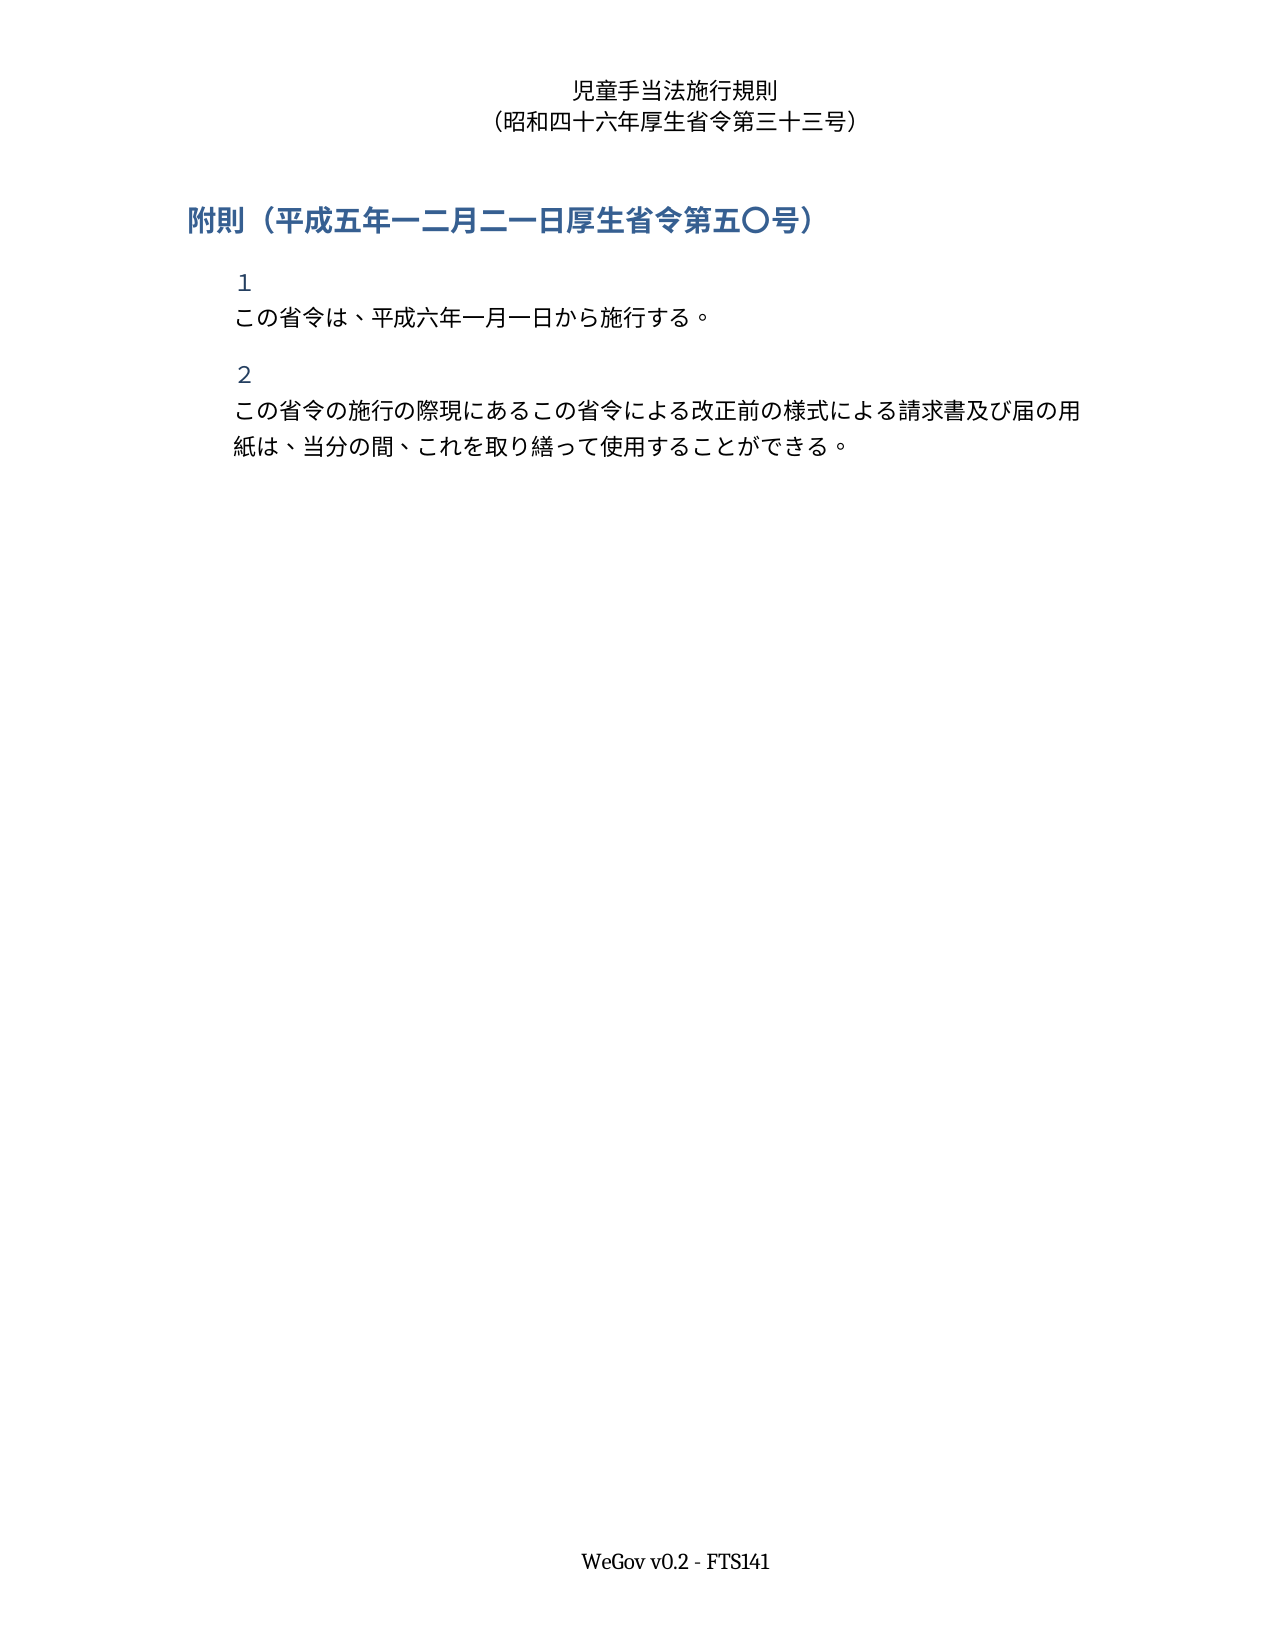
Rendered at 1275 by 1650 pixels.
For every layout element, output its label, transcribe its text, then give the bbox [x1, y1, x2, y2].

text この省令の施行の際現にあるこの省令による改正前の様式による請求書及び届の用紙は、当分の間、これを取り繕って使用することができる。 [233, 395, 1087, 462]
text この省令は、平成六年一月一日から施行する。 [233, 302, 1087, 334]
subtitle 附則（平成五年一二月二一日厚生省令第五〇号） [187, 200, 1087, 240]
subtitle １ [233, 266, 1087, 298]
subtitle ２ [233, 359, 1087, 390]
